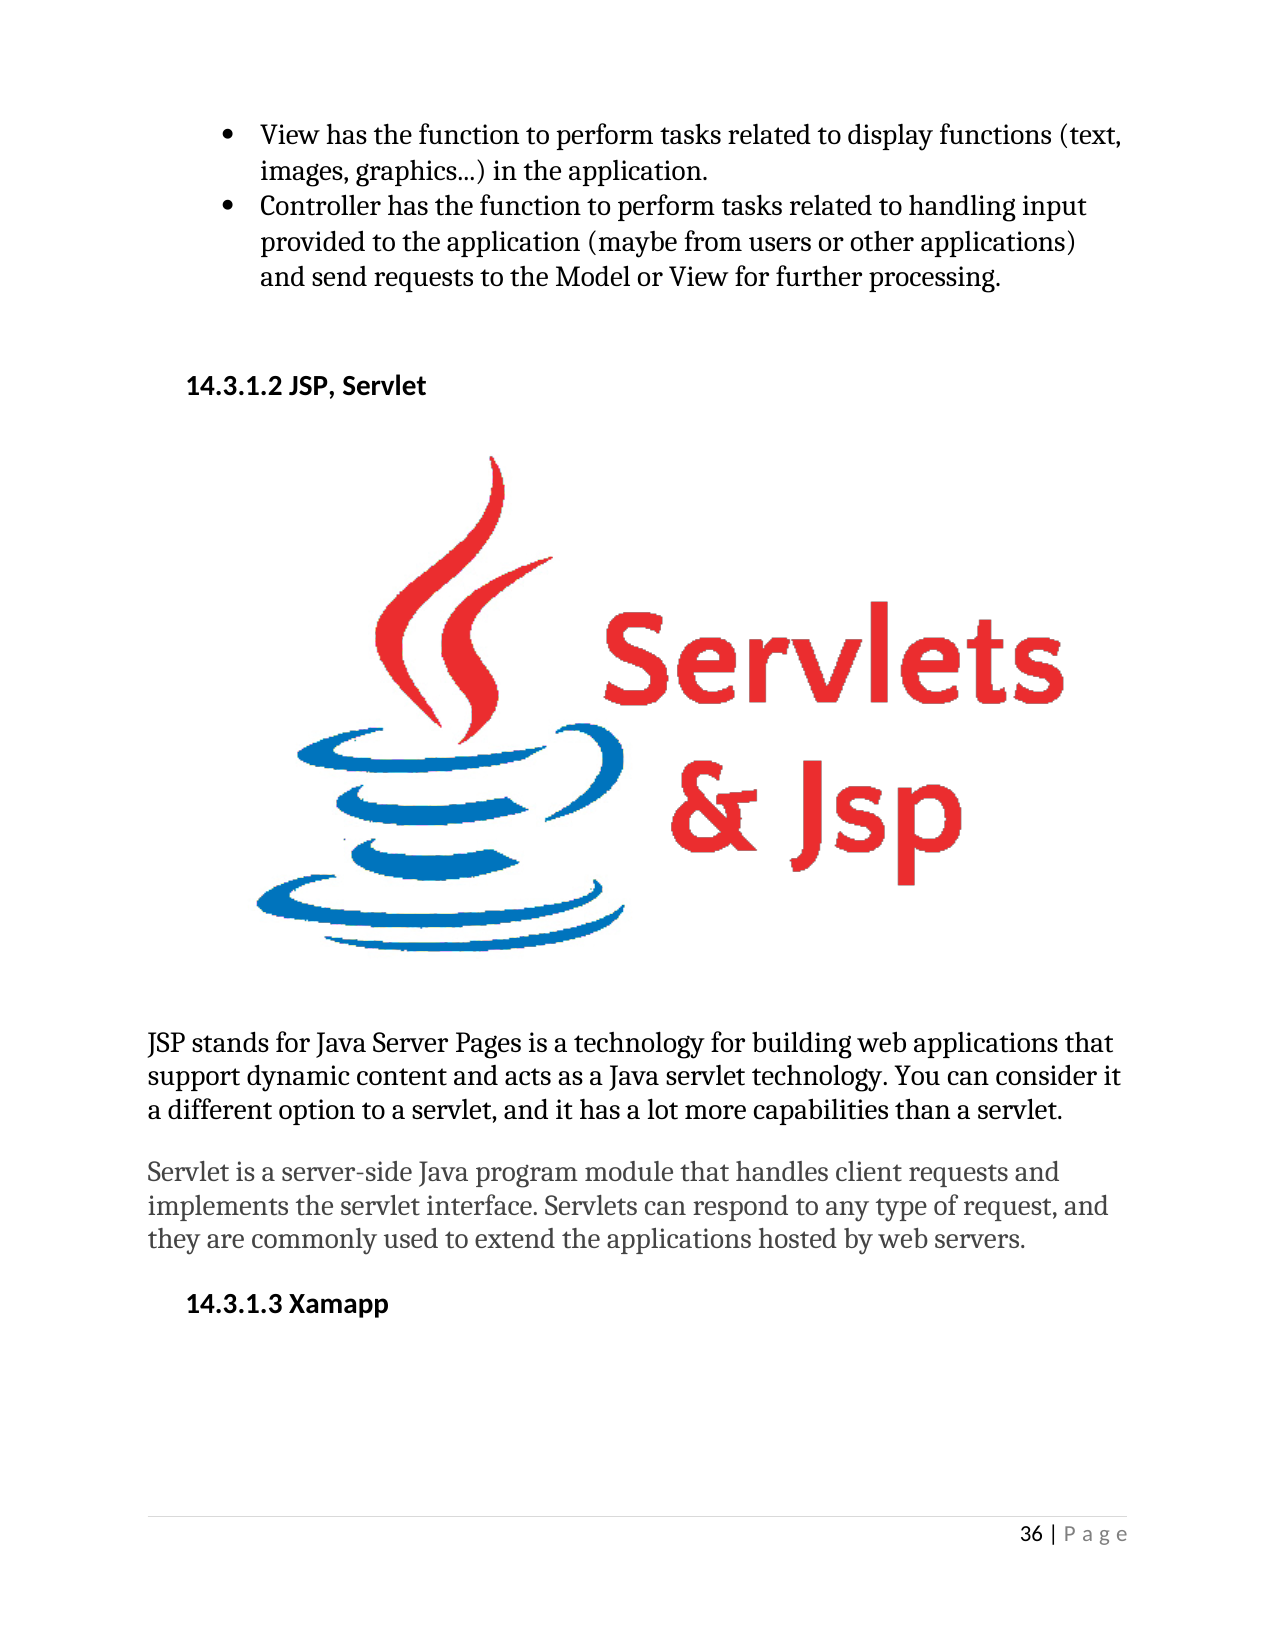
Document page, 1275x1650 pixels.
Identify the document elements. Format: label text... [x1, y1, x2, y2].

text 14.3.1.2 JSP, Servlet [185, 367, 1127, 403]
list View has the function to perform tasks related to display functions (text, images, graphics...) in the application. [223, 118, 1127, 187]
list Controller has the function to perform tasks related to handling input provided to the application (maybe from users or other applications) and send requests to the Model or View for further processing. [223, 189, 1127, 294]
text 14.3.1.3 Xamapp [185, 1285, 1127, 1321]
picture [185, 422, 1130, 1007]
text JSP stands for Java Server Pages is a technology for building web applications that support dynamic content and acts as a Java servlet technology. You can consider it a different option to a servlet, and it has a lot more capabilities than a servlet. [148, 1026, 1127, 1126]
